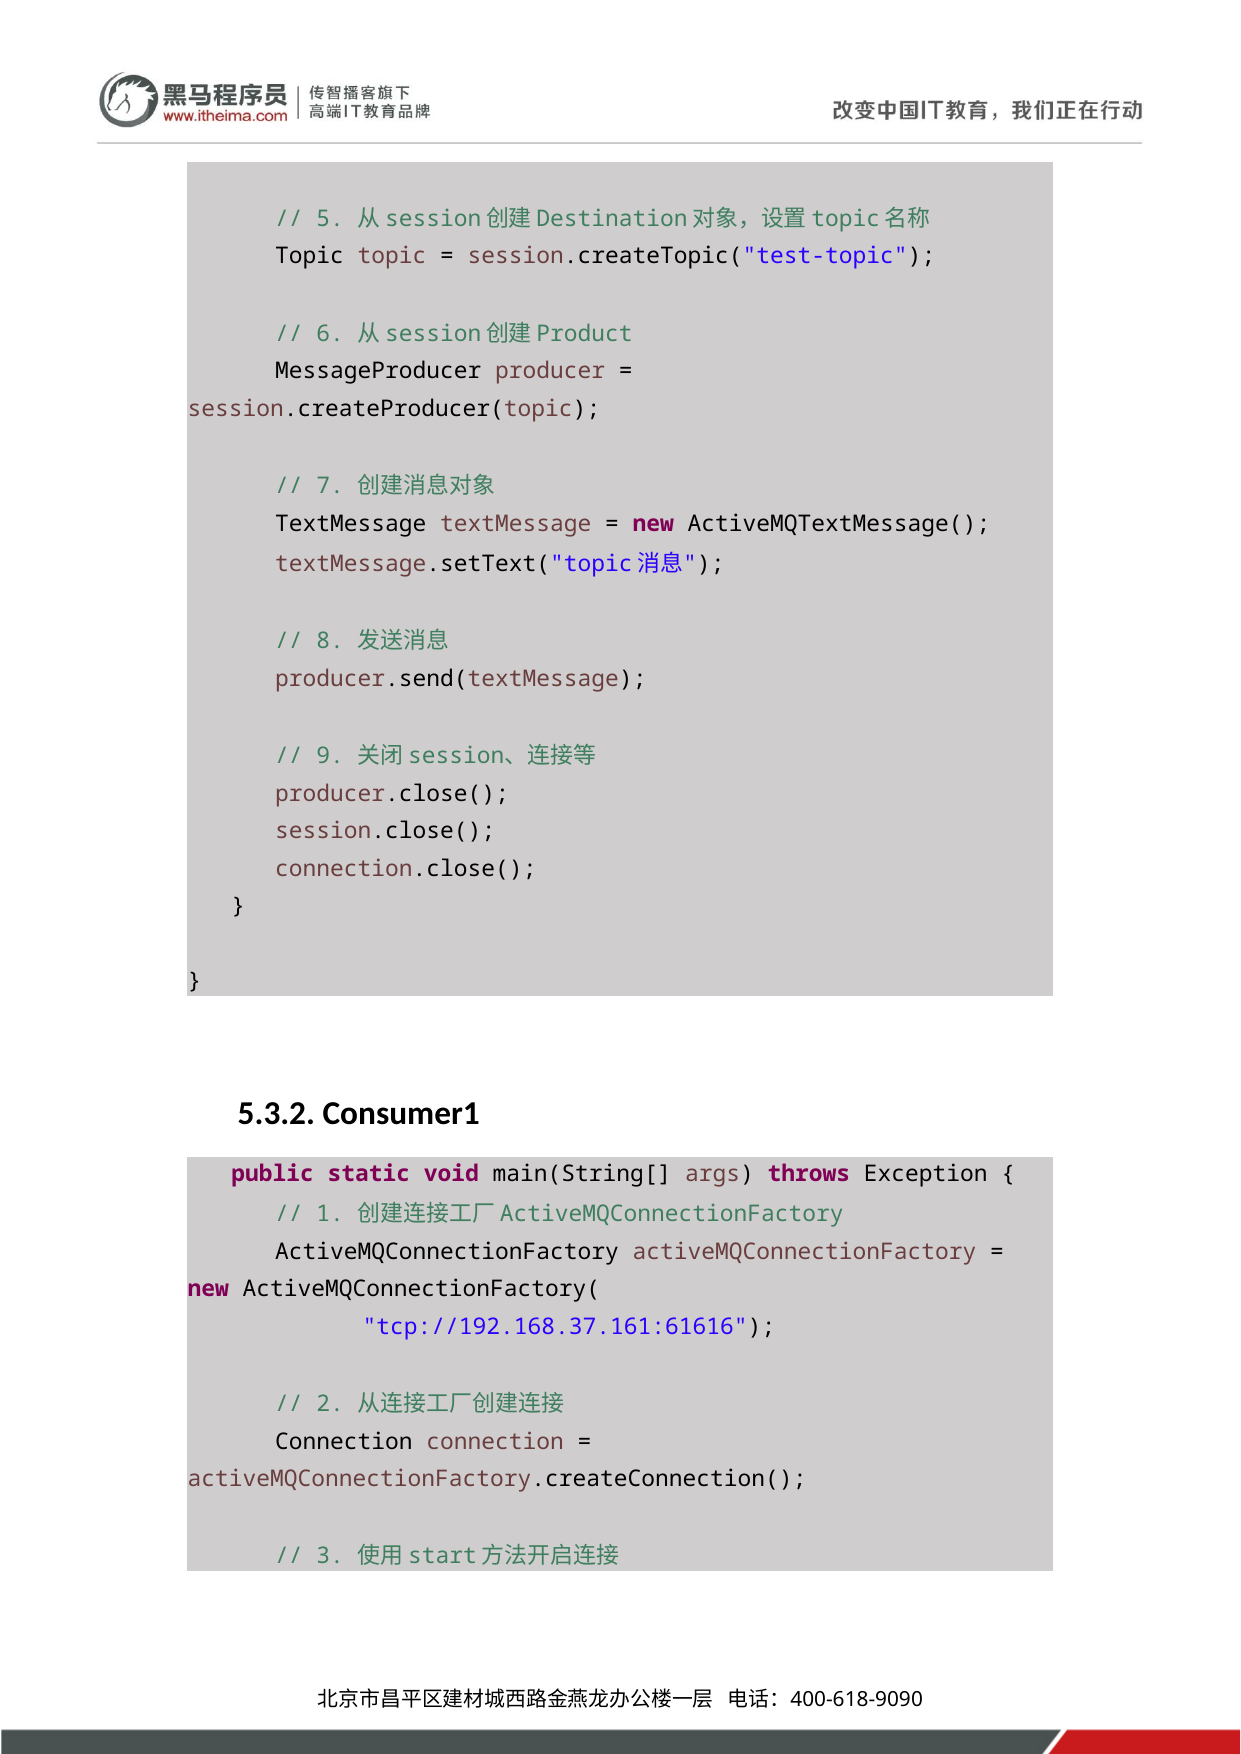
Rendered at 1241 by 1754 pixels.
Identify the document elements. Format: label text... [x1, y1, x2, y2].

text MessageProducer producer = session.createProducer(topic); [187, 354, 1053, 423]
text textMessage.setText("topic消息"); [187, 544, 1053, 578]
text producer.send(textMessage); [187, 662, 1053, 693]
text public static void main(String[] args) throws Exception { [187, 1157, 1053, 1188]
text Connection connection = activeMQConnectionFactory.createConnection(); [187, 1425, 1053, 1493]
picture [1, 1670, 1241, 1754]
text } [187, 964, 1053, 996]
text connection.close(); [187, 852, 1053, 883]
text } [187, 889, 1053, 921]
subtitle Consumer1 [237, 1092, 1053, 1132]
text session.close(); [187, 814, 1053, 846]
text // 5. 从session创建Destination对象，设置topic名称 [187, 199, 1053, 233]
picture [0, 1, 1241, 151]
text ActiveMQConnectionFactory activeMQConnectionFactory = new ActiveMQConnectionFactory( [187, 1235, 1053, 1303]
text // 3. 使用start方法开启连接 [187, 1537, 1053, 1571]
text // 2. 从连接工厂创建连接 [187, 1385, 1053, 1418]
text // 1. 创建连接工厂ActiveMQConnectionFactory [187, 1195, 1053, 1228]
text TextMessage textMessage = new ActiveMQTextMessage(); [187, 507, 1053, 538]
text // 9. 关闭session、连接等 [187, 737, 1053, 770]
text producer.close(); [187, 777, 1053, 808]
text Topic topic = session.createTopic("test-topic"); [187, 239, 1053, 271]
text // 8. 发送消息 [187, 622, 1053, 655]
text // 6. 从session创建Product [187, 314, 1053, 348]
text // 7. 创建消息对象 [187, 467, 1053, 500]
text "tcp://192.168.37.161:61616"); [187, 1310, 1053, 1341]
